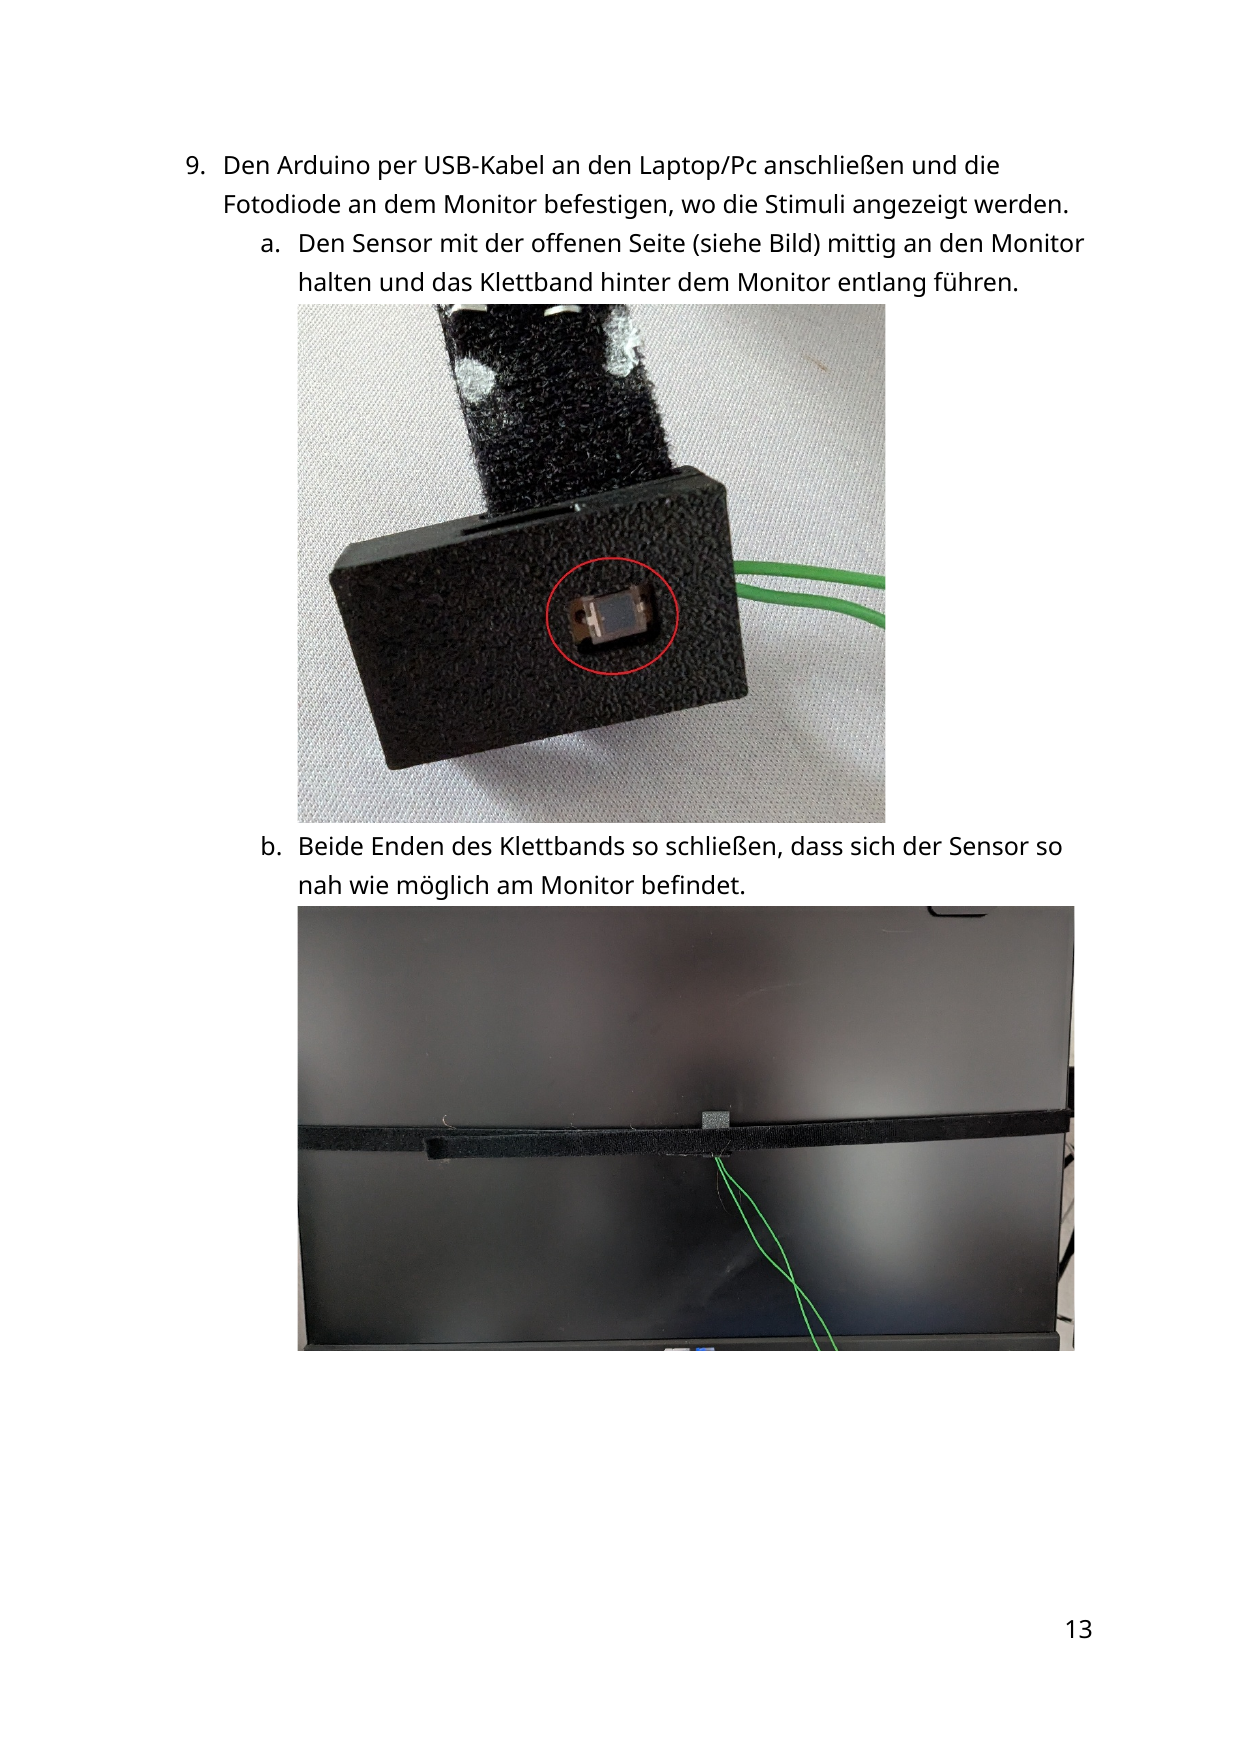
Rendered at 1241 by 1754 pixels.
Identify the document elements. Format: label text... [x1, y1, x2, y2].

list Den Arduino per USB-Kabel an den Laptop/Pc anschließen und die Fotodiode an dem Monitor befestigen, wo die Stimuli angezeigt werden. [185, 148, 1093, 221]
picture [297, 304, 886, 823]
picture [297, 906, 1075, 1351]
